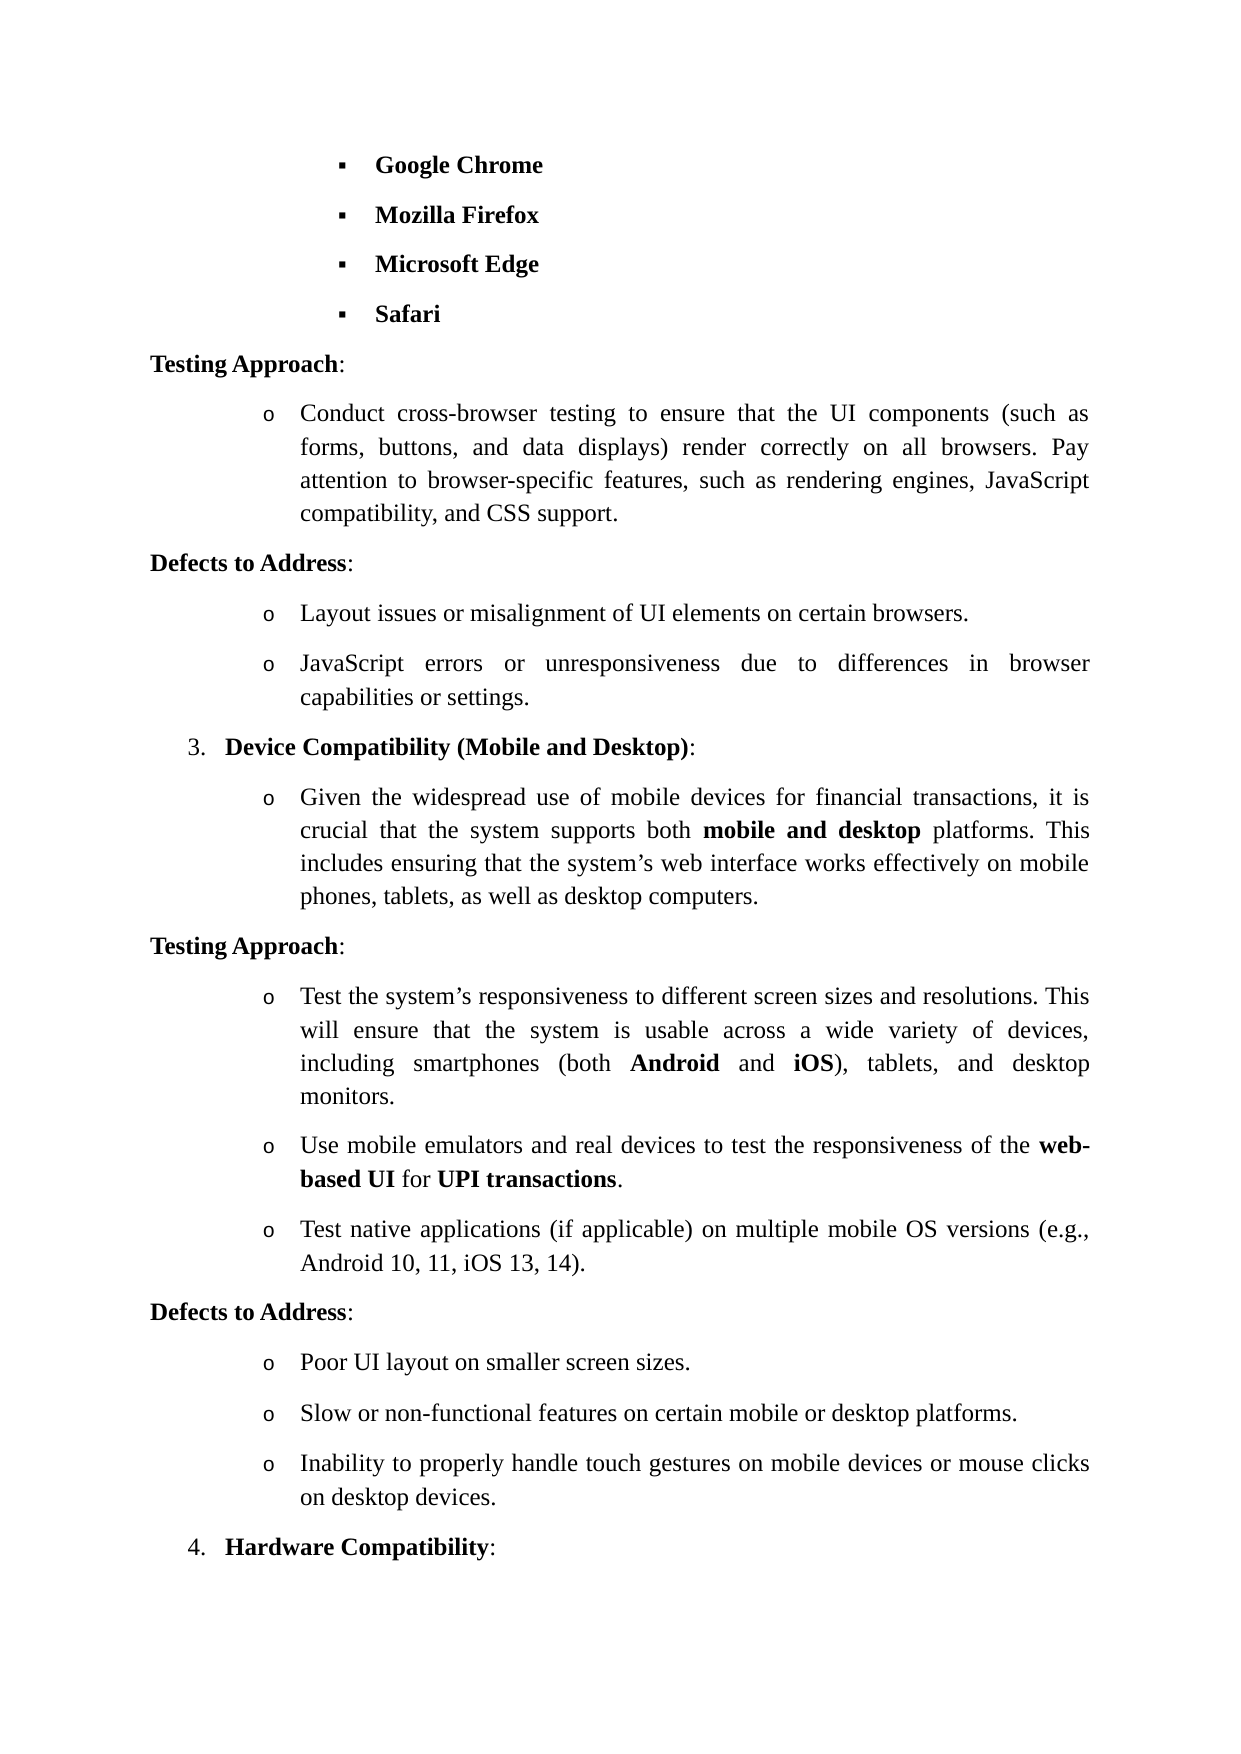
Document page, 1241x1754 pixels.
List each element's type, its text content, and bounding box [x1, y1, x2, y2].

list Given the widespread use of mobile devices for financial transactions, it is crucial that the system supports both mobile and desktop platforms. This includes ensuring that the system’s web interface works effectively on mobile phones, tablets, as well as desktop computers. [262, 782, 1090, 910]
list Test native applications (if applicable) on multiple mobile OS versions (e.g., Android 10, 11, iOS 13, 14). [262, 1214, 1090, 1277]
list Conduct cross-browser testing to ensure that the UI components (such as forms, buttons, and data displays) render correctly on all browsers. Pay attention to browser-specific features, such as rendering engines, JavaScript compatibility, and CSS support. [262, 398, 1090, 527]
list Slow or non-functional features on certain mobile or desktop platforms. [262, 1398, 1090, 1427]
list Google Chrome [337, 150, 1090, 179]
list Use mobile emulators and real devices to test the responsiveness of the web-based UI for UPI transactions. [262, 1130, 1090, 1193]
list Safari [337, 299, 1090, 328]
list Hardware Compatibility: [187, 1532, 1090, 1561]
text Testing Approach: [150, 931, 1090, 960]
list Device Compatibility (Mobile and Desktop): [187, 732, 1090, 761]
list Microsoft Edge [337, 249, 1090, 278]
list JavaScript errors or unresponsiveness due to differences in browser capabilities or settings. [262, 648, 1090, 711]
list Layout issues or misalignment of UI elements on certain browsers. [262, 598, 1090, 627]
list Mozilla Firefox [337, 200, 1090, 228]
list Poor UI layout on smaller screen sizes. [262, 1347, 1090, 1377]
text Defects to Address: [150, 1297, 1090, 1326]
text Testing Approach: [150, 349, 1090, 377]
list Test the system’s responsiveness to different screen sizes and resolutions. This will ensure that the system is usable across a wide variety of devices, including smartphones (both Android and iOS), tablets, and desktop monitors. [262, 981, 1090, 1109]
text Defects to Address: [150, 548, 1090, 577]
list Inability to properly handle touch gestures on mobile devices or mouse clicks on desktop devices. [262, 1448, 1090, 1511]
